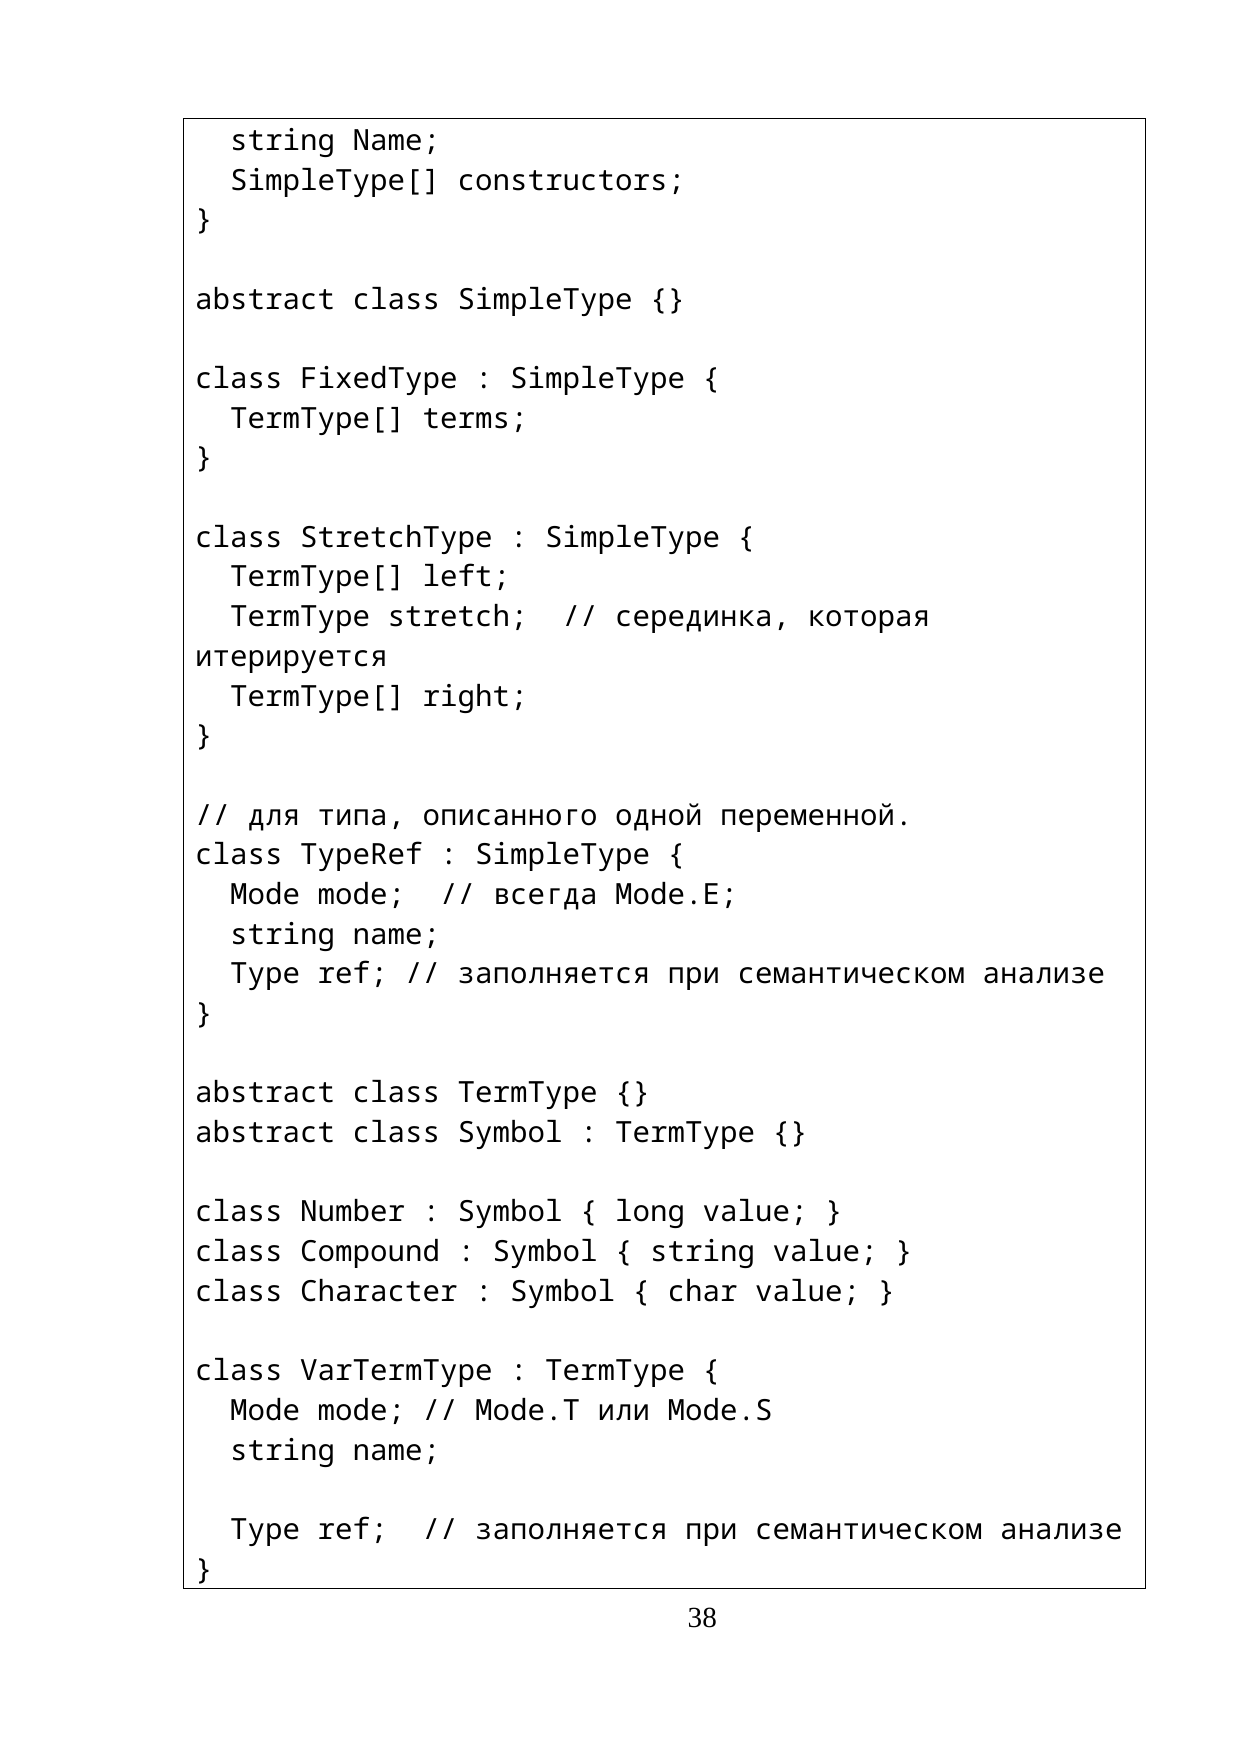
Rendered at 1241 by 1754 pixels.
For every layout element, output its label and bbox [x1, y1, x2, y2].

table_header [184, 119, 1145, 1588]
